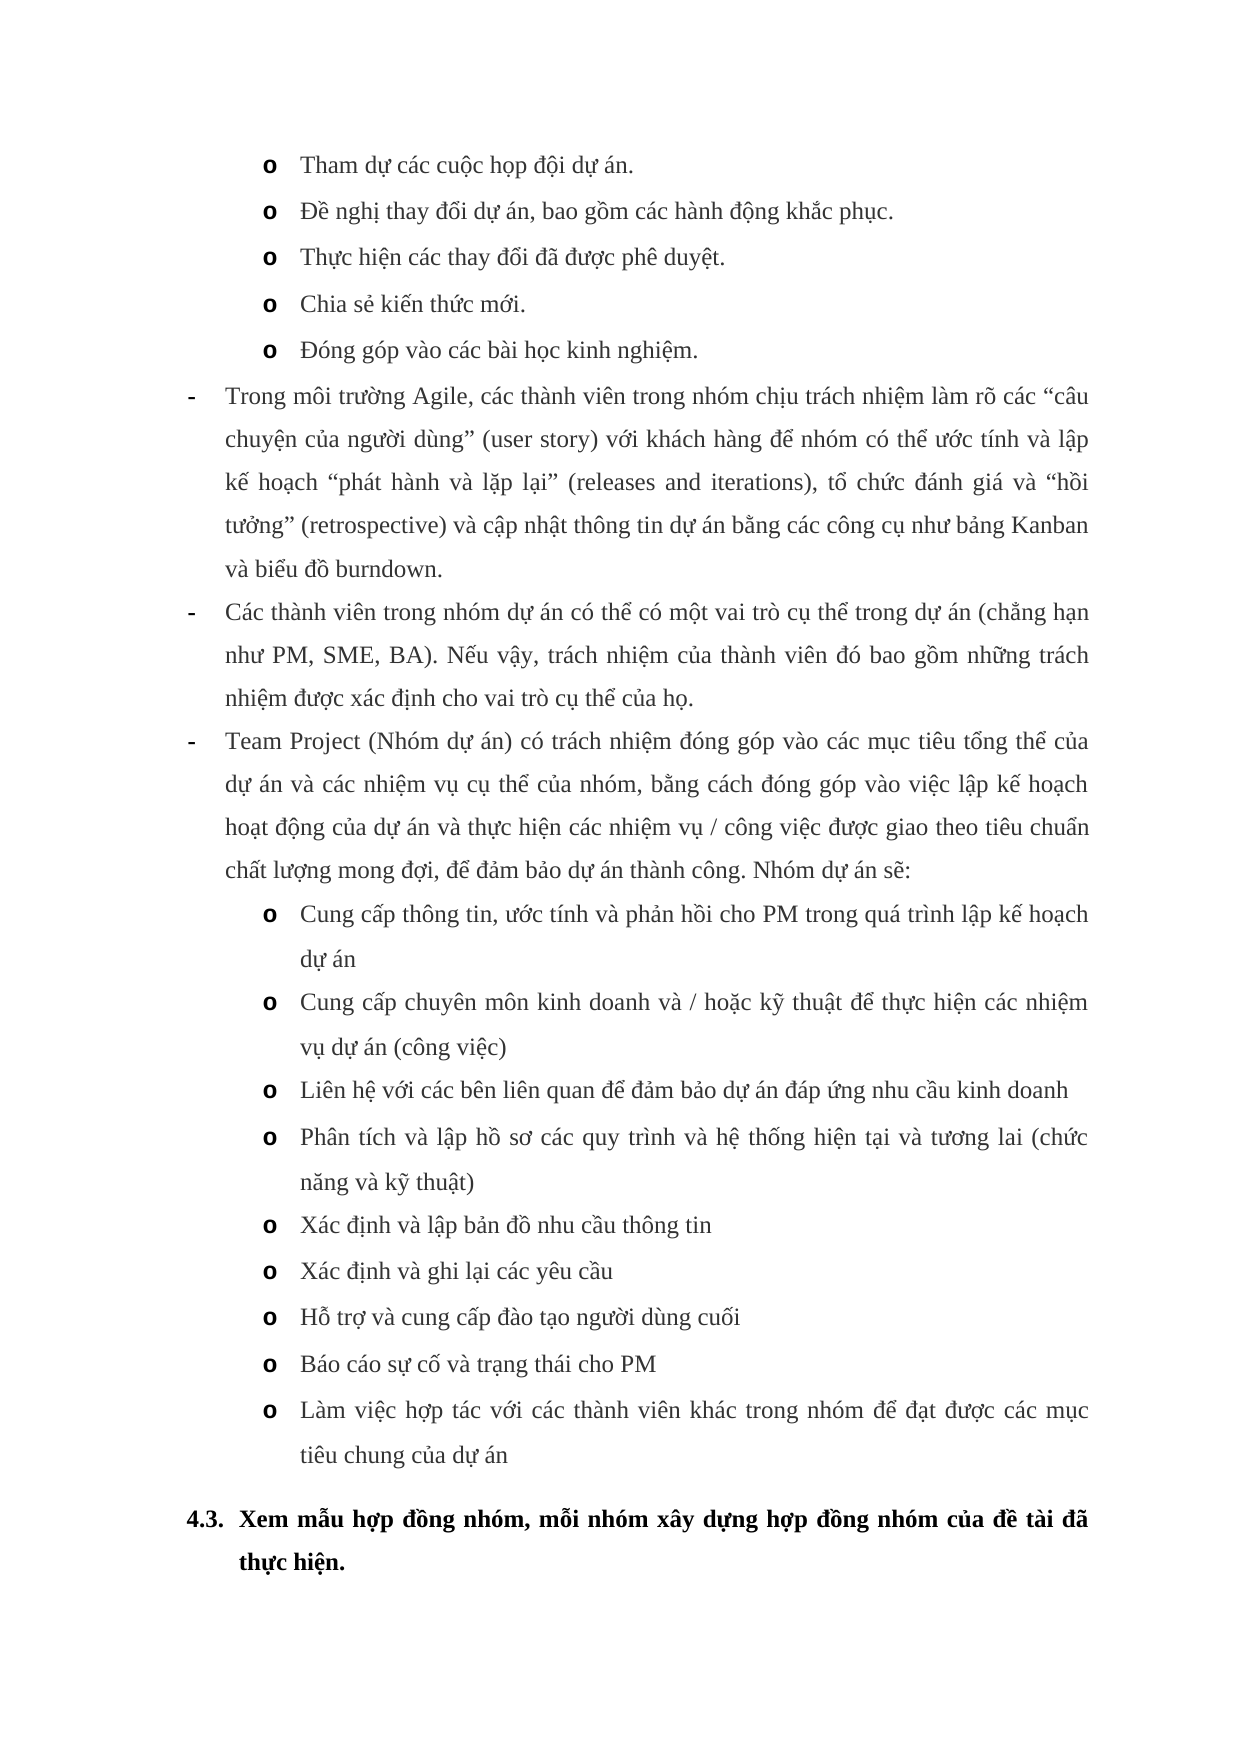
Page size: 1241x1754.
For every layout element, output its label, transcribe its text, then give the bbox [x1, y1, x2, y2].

list Team Project (Nhóm dự án) có trách nhiệm đóng góp vào các mục tiêu tổng thể của dự án và các nhiệm vụ cụ thể của nhóm, bằng cách đóng góp vào việc lập kế hoạch hoạt động của dự án và thực hiện các nhiệm vụ / công việc được giao theo tiêu chuẩn chất lượng mong đợi, để đảm bảo dự án thành công. Nhóm dự án sẽ: [187, 726, 1090, 884]
list Hỗ trợ và cung cấp đào tạo người dùng cuối [262, 1302, 1090, 1333]
list Đề nghị thay đổi dự án, bao gồm các hành động khắc phục. [262, 196, 1090, 227]
list Liên hệ với các bên liên quan để đảm bảo dự án đáp ứng nhu cầu kinh doanh [262, 1075, 1090, 1106]
list Chia sẻ kiến thức mới. [262, 289, 1090, 319]
list Cung cấp chuyên môn kinh doanh và / hoặc kỹ thuật để thực hiện các nhiệm vụ dự án (công việc) [262, 987, 1090, 1061]
list Đóng góp vào các bài học kinh nghiệm. [262, 335, 1090, 366]
list Thực hiện các thay đổi đã được phê duyệt. [262, 242, 1090, 273]
list Trong môi trường Agile, các thành viên trong nhóm chịu trách nhiệm làm rõ các “câu chuyện của người dùng” (user story) với khách hàng để nhóm có thể ước tính và lập kế hoạch “phát hành và lặp lại” (releases and iterations), tổ chức đánh giá và “hồi tưởng” (retrospective) và cập nhật thông tin dự án bằng các công cụ như bảng Kanban và biểu đồ burndown. [187, 381, 1090, 582]
list Báo cáo sự cố và trạng thái cho PM [262, 1349, 1090, 1379]
list Làm việc hợp tác với các thành viên khác trong nhóm để đạt được các mục tiêu chung của dự án [262, 1395, 1090, 1469]
list Các thành viên trong nhóm dự án có thể có một vai trò cụ thể trong dự án (chẳng hạn như PM, SME, BA). Nếu vậy, trách nhiệm của thành viên đó bao gồm những trách nhiệm được xác định cho vai trò cụ thể của họ. [187, 597, 1090, 712]
list Xem mẫu hợp đồng nhóm, mỗi nhóm xây dựng hợp đồng nhóm của đề tài đã thực hiện. [224, 1504, 1090, 1576]
list Xác định và lập bản đồ nhu cầu thông tin [262, 1210, 1090, 1241]
list Phân tích và lập hồ sơ các quy trình và hệ thống hiện tại và tương lai (chức năng và kỹ thuật) [262, 1122, 1090, 1196]
list Xác định và ghi lại các yêu cầu [262, 1256, 1090, 1287]
list Tham dự các cuộc họp đội dự án. [262, 150, 1090, 181]
list Cung cấp thông tin, ước tính và phản hồi cho PM trong quá trình lập kế hoạch dự án [262, 899, 1090, 973]
